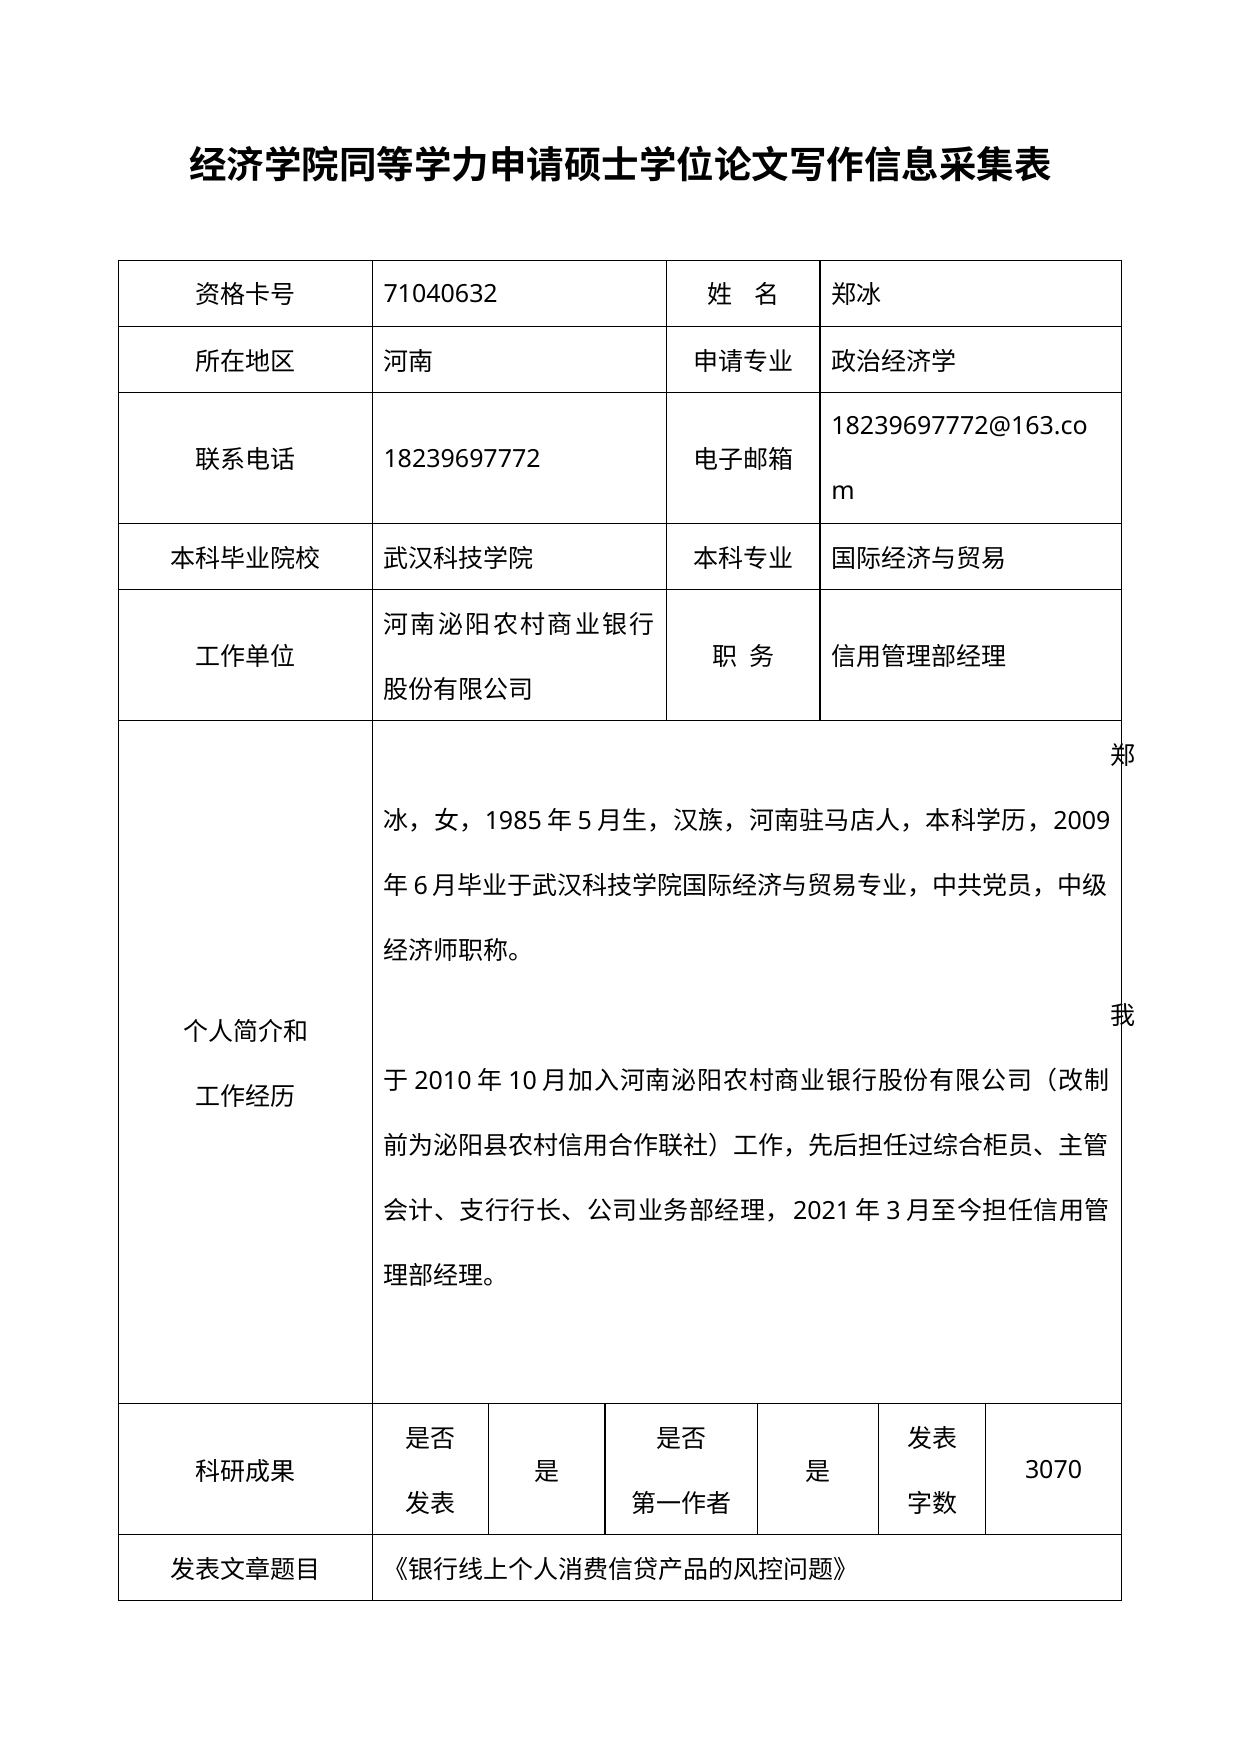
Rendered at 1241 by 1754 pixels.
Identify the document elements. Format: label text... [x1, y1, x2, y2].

table_cell 18239697772@163.com [821, 393, 1121, 523]
table_cell 是否 发表 [373, 1404, 488, 1534]
table_cell 国际经济与贸易 [821, 524, 1121, 589]
table_cell 职 务 [667, 590, 819, 720]
table_cell 是 [758, 1404, 878, 1534]
table_cell 郑冰，女，1985年5月生，汉族，河南驻马店人，本科学历，2009年6月毕业于武汉科技学院国际经济与贸易专业，中共党员，中级经济师职称。 我于2010年10月加入河南泌阳农村商业银行股份有限公司（改制前为泌阳县农村信用合作联社）工作，先后担任过综合柜员、主管会计、支行行长、公司业务部经理，2021年3月至今担任信用管理部经理。 [373, 721, 1121, 1403]
table_cell 《银行线上个人消费信贷产品的风控问题》 [373, 1535, 1121, 1600]
table_cell 18239697772 [373, 393, 666, 523]
table_cell 工作单位 [119, 590, 372, 720]
table_header 71040632 [373, 261, 666, 326]
table_cell 本科专业 [667, 524, 819, 589]
table_header 姓 名 [667, 261, 819, 326]
table_header 郑冰 [821, 261, 1121, 326]
table_cell 个人简介和 工作经历 [119, 721, 372, 1403]
table_header 资格卡号 [119, 261, 372, 326]
table_cell 科研成果 [119, 1404, 372, 1534]
table_cell 申请专业 [667, 327, 819, 392]
table_cell 是 [489, 1404, 604, 1534]
table_cell 本科毕业院校 [119, 524, 372, 589]
table_cell 是否 第一作者 [606, 1404, 757, 1534]
table_cell 信用管理部经理 [821, 590, 1121, 720]
text 经济学院同等学力申请硕士学位论文写作信息采集表 [118, 129, 1122, 194]
table_cell 河南 [373, 327, 666, 392]
table_cell 政治经济学 [821, 327, 1121, 392]
table_cell 3070 [986, 1404, 1121, 1534]
table_cell 发表 字数 [879, 1404, 985, 1534]
table_cell 电子邮箱 [667, 393, 819, 523]
table_cell 所在地区 [119, 327, 372, 392]
table_cell 联系电话 [119, 393, 372, 523]
table_cell 河南泌阳农村商业银行股份有限公司 [373, 590, 666, 720]
table_cell 武汉科技学院 [373, 524, 666, 589]
table_cell 发表文章题目 [119, 1535, 372, 1600]
